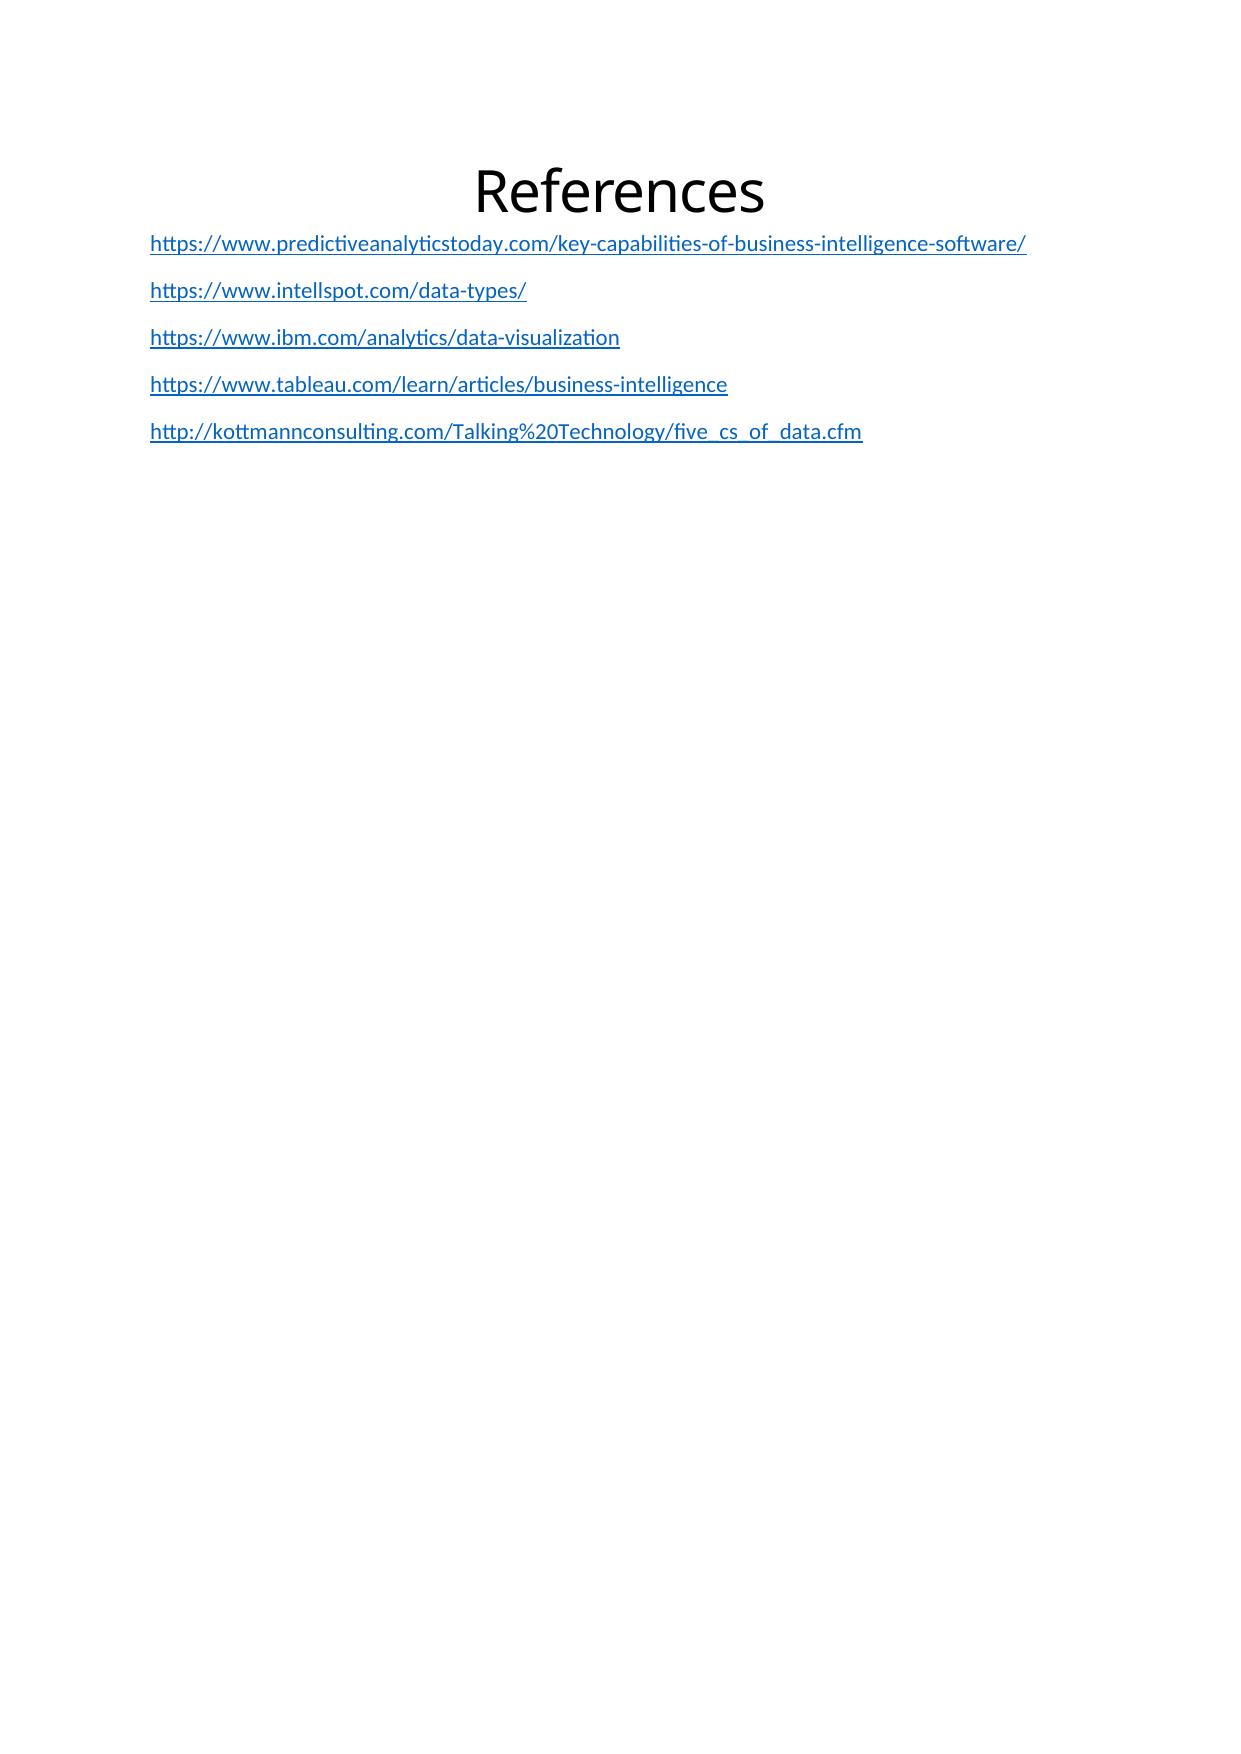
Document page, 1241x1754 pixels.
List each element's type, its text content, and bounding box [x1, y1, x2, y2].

text https://www.intellspot.com/data-types/ [150, 276, 1090, 304]
title References [150, 150, 1090, 229]
text http://kottmannconsulting.com/Talking%20Technology/five_cs_of_data.cfm [150, 417, 1090, 445]
text https://www.tableau.com/learn/articles/business-intelligence [150, 370, 1090, 398]
text https://www.predictiveanalyticstoday.com/key-capabilities-of-business-intelligence-software/ [150, 229, 1090, 257]
text https://www.ibm.com/analytics/data-visualization [150, 323, 1090, 351]
